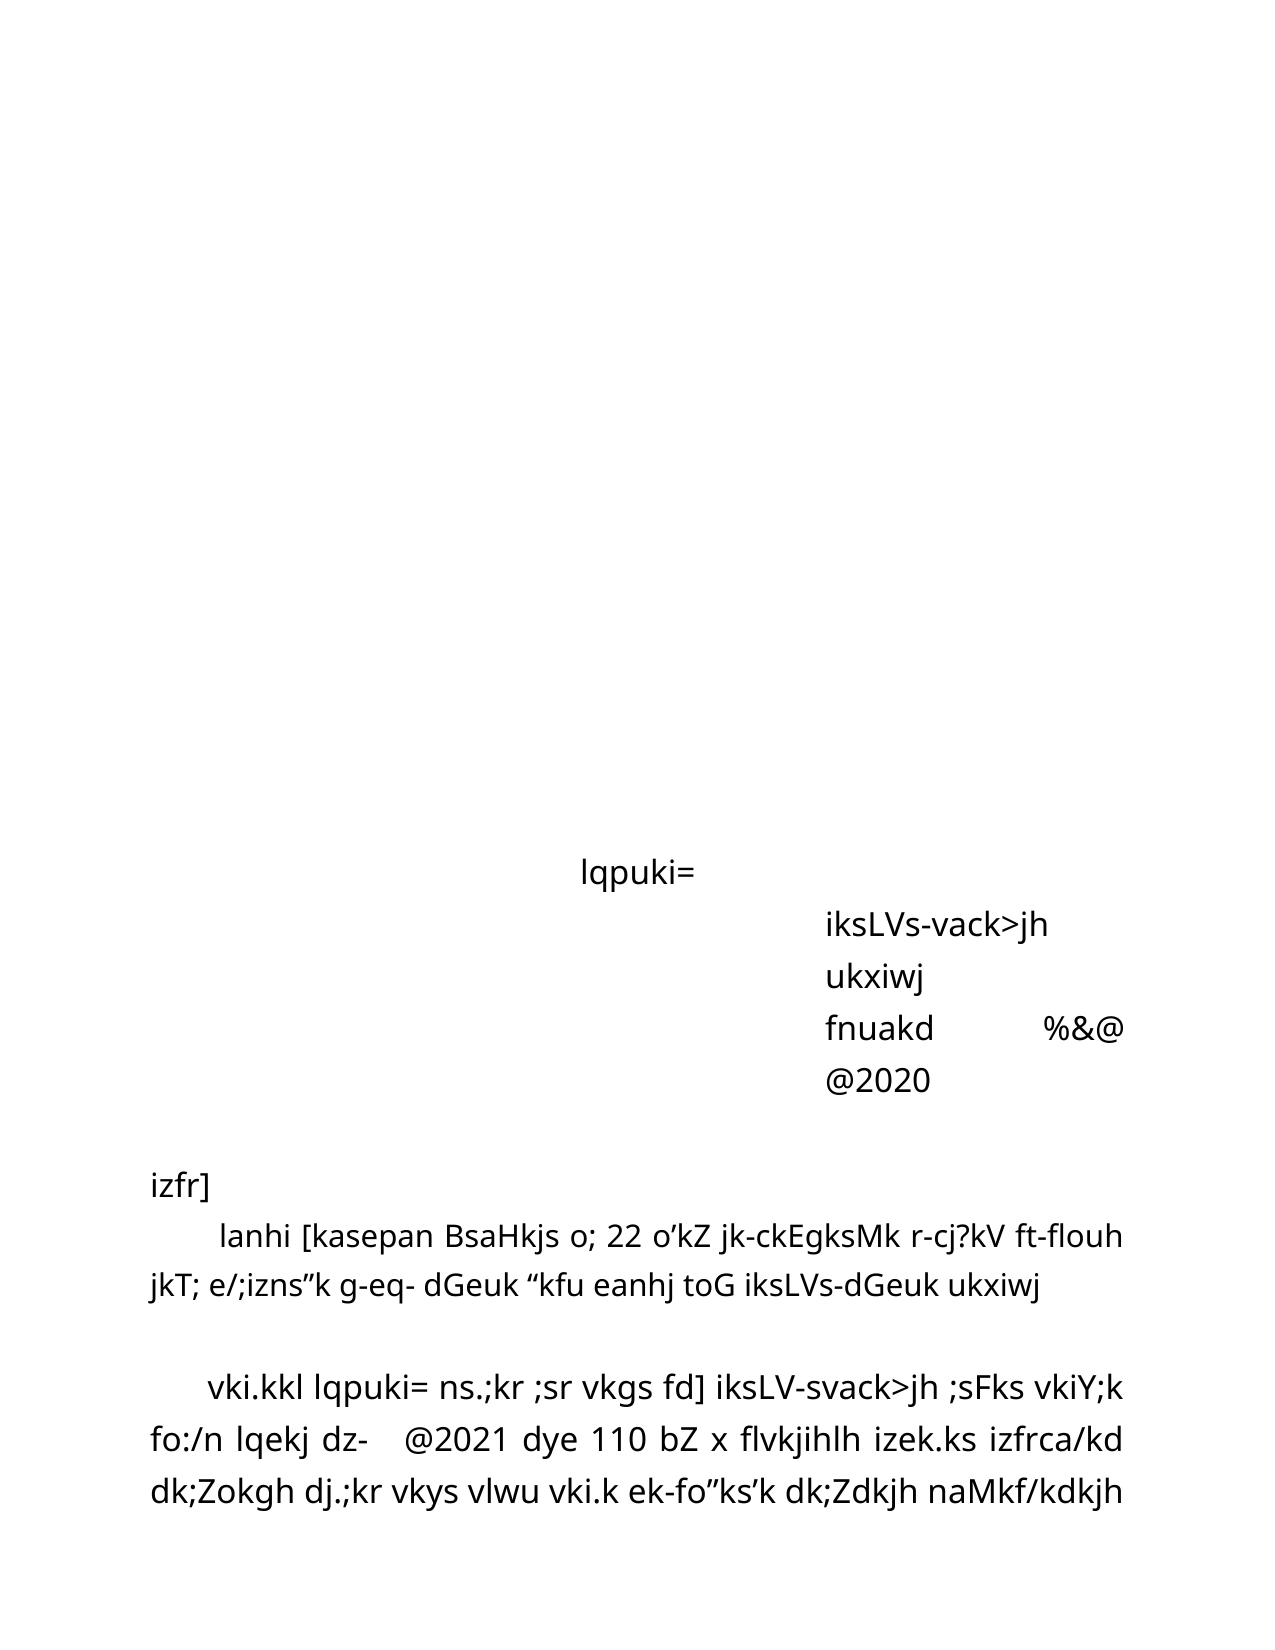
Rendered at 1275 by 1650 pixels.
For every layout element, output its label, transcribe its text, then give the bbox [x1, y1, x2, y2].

text fnuakd %&@ @2020 [825, 1005, 1125, 1103]
text iksLVs-vack>jh ukxiwj [825, 901, 1125, 998]
text izfr] [150, 1162, 1125, 1207]
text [150, 1364, 1125, 1514]
text lqpuki= [150, 848, 1125, 894]
text lanhi [kasepan BsaHkjs o; 22 o’kZ jk-ckEgksMk r-cj?kV ft-flouh jkT; e/;izns”k g-eq- dGeuk “kfu eanhj toG iksLVs-dGeuk ukxiwj [150, 1214, 1125, 1305]
